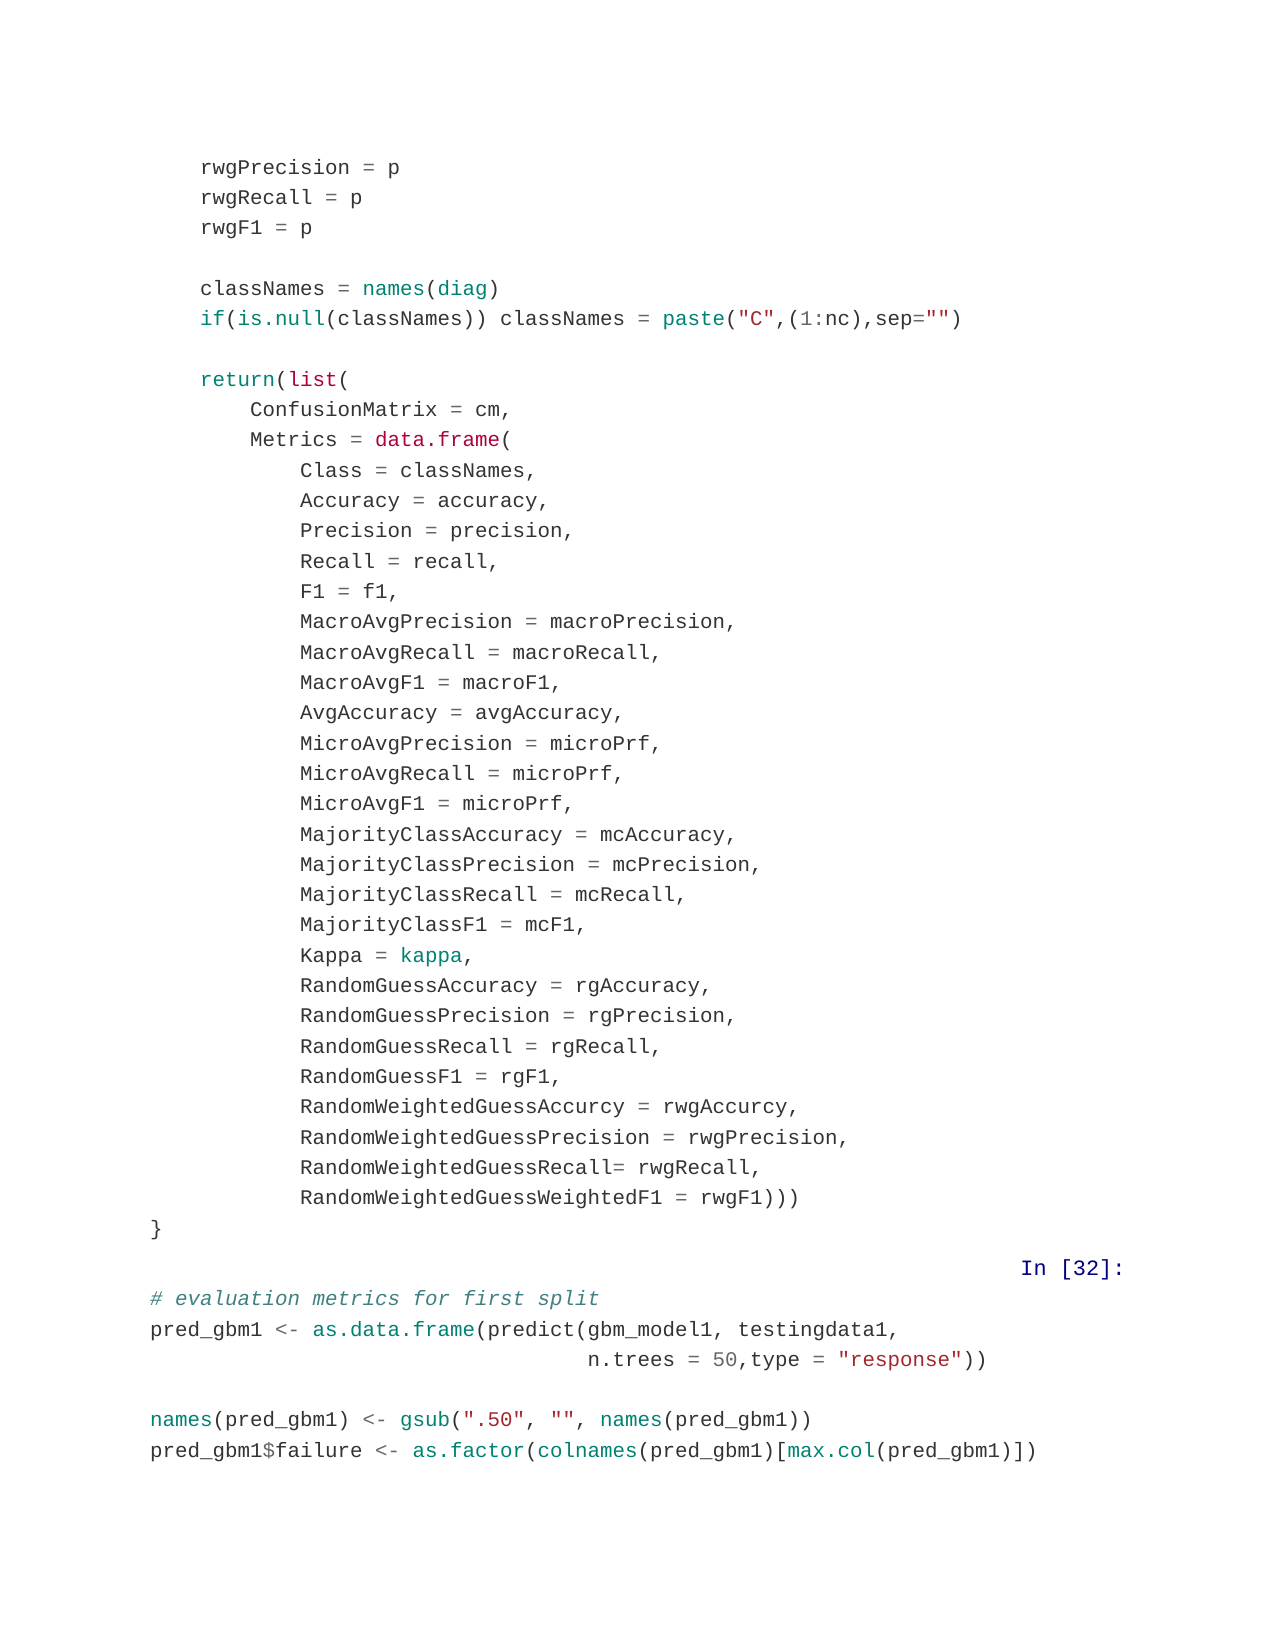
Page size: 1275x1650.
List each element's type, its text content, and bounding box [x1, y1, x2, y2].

text RandomGuessF1 = rgF1, [150, 1059, 1125, 1090]
text MacroAvgF1 = macroF1, [150, 665, 1125, 696]
text MajorityClassPrecision = mcPrecision, [150, 847, 1125, 877]
text if(is.null(classNames)) classNames = paste("C",(1:nc),sep="") [150, 302, 1125, 332]
text ConfusionMatrix = cm, [150, 392, 1125, 423]
text rwgPrecision = p [150, 150, 1125, 180]
text Metrics = data.frame( [150, 423, 1125, 453]
text RandomWeightedGuessPrecision = rwgPrecision, [150, 1120, 1125, 1150]
text In [32]: [150, 1251, 1125, 1282]
text MacroAvgPrecision = macroPrecision, [150, 605, 1125, 635]
text RandomGuessAccuracy = rgAccuracy, [150, 968, 1125, 999]
text RandomWeightedGuessWeightedF1 = rwgF1))) [150, 1181, 1125, 1211]
text rwgF1 = p [150, 211, 1125, 241]
text names(pred_gbm1) <- gsub(".50", "", names(pred_gbm1)) [150, 1403, 1125, 1433]
text RandomWeightedGuessRecall= rwgRecall, [150, 1150, 1125, 1181]
text MacroAvgRecall = macroRecall, [150, 635, 1125, 665]
text MajorityClassF1 = mcF1, [150, 908, 1125, 938]
text AvgAccuracy = avgAccuracy, [150, 696, 1125, 726]
text MicroAvgRecall = microPrf, [150, 756, 1125, 787]
text MicroAvgF1 = microPrf, [150, 787, 1125, 817]
text # evaluation metrics for first split [150, 1282, 1125, 1312]
text MicroAvgPrecision = microPrf, [150, 726, 1125, 756]
text RandomGuessPrecision = rgPrecision, [150, 999, 1125, 1029]
text return(list( [150, 362, 1125, 392]
text Class = classNames, [150, 453, 1125, 483]
text Precision = precision, [150, 514, 1125, 544]
text F1 = f1, [150, 574, 1125, 605]
text pred_gbm1$failure <- as.factor(colnames(pred_gbm1)[max.col(pred_gbm1)]) [150, 1433, 1125, 1463]
text rwgRecall = p [150, 180, 1125, 211]
text MajorityClassAccuracy = mcAccuracy, [150, 817, 1125, 847]
text } [150, 1211, 1125, 1241]
text n.trees = 50,type = "response")) [150, 1342, 1125, 1372]
text Kappa = kappa, [150, 938, 1125, 968]
text Accuracy = accuracy, [150, 483, 1125, 514]
text RandomWeightedGuessAccurcy = rwgAccurcy, [150, 1090, 1125, 1120]
text pred_gbm1 <- as.data.frame(predict(gbm_model1, testingdata1, [150, 1312, 1125, 1342]
text classNames = names(diag) [150, 271, 1125, 302]
text MajorityClassRecall = mcRecall, [150, 877, 1125, 908]
text RandomGuessRecall = rgRecall, [150, 1029, 1125, 1059]
text Recall = recall, [150, 544, 1125, 574]
